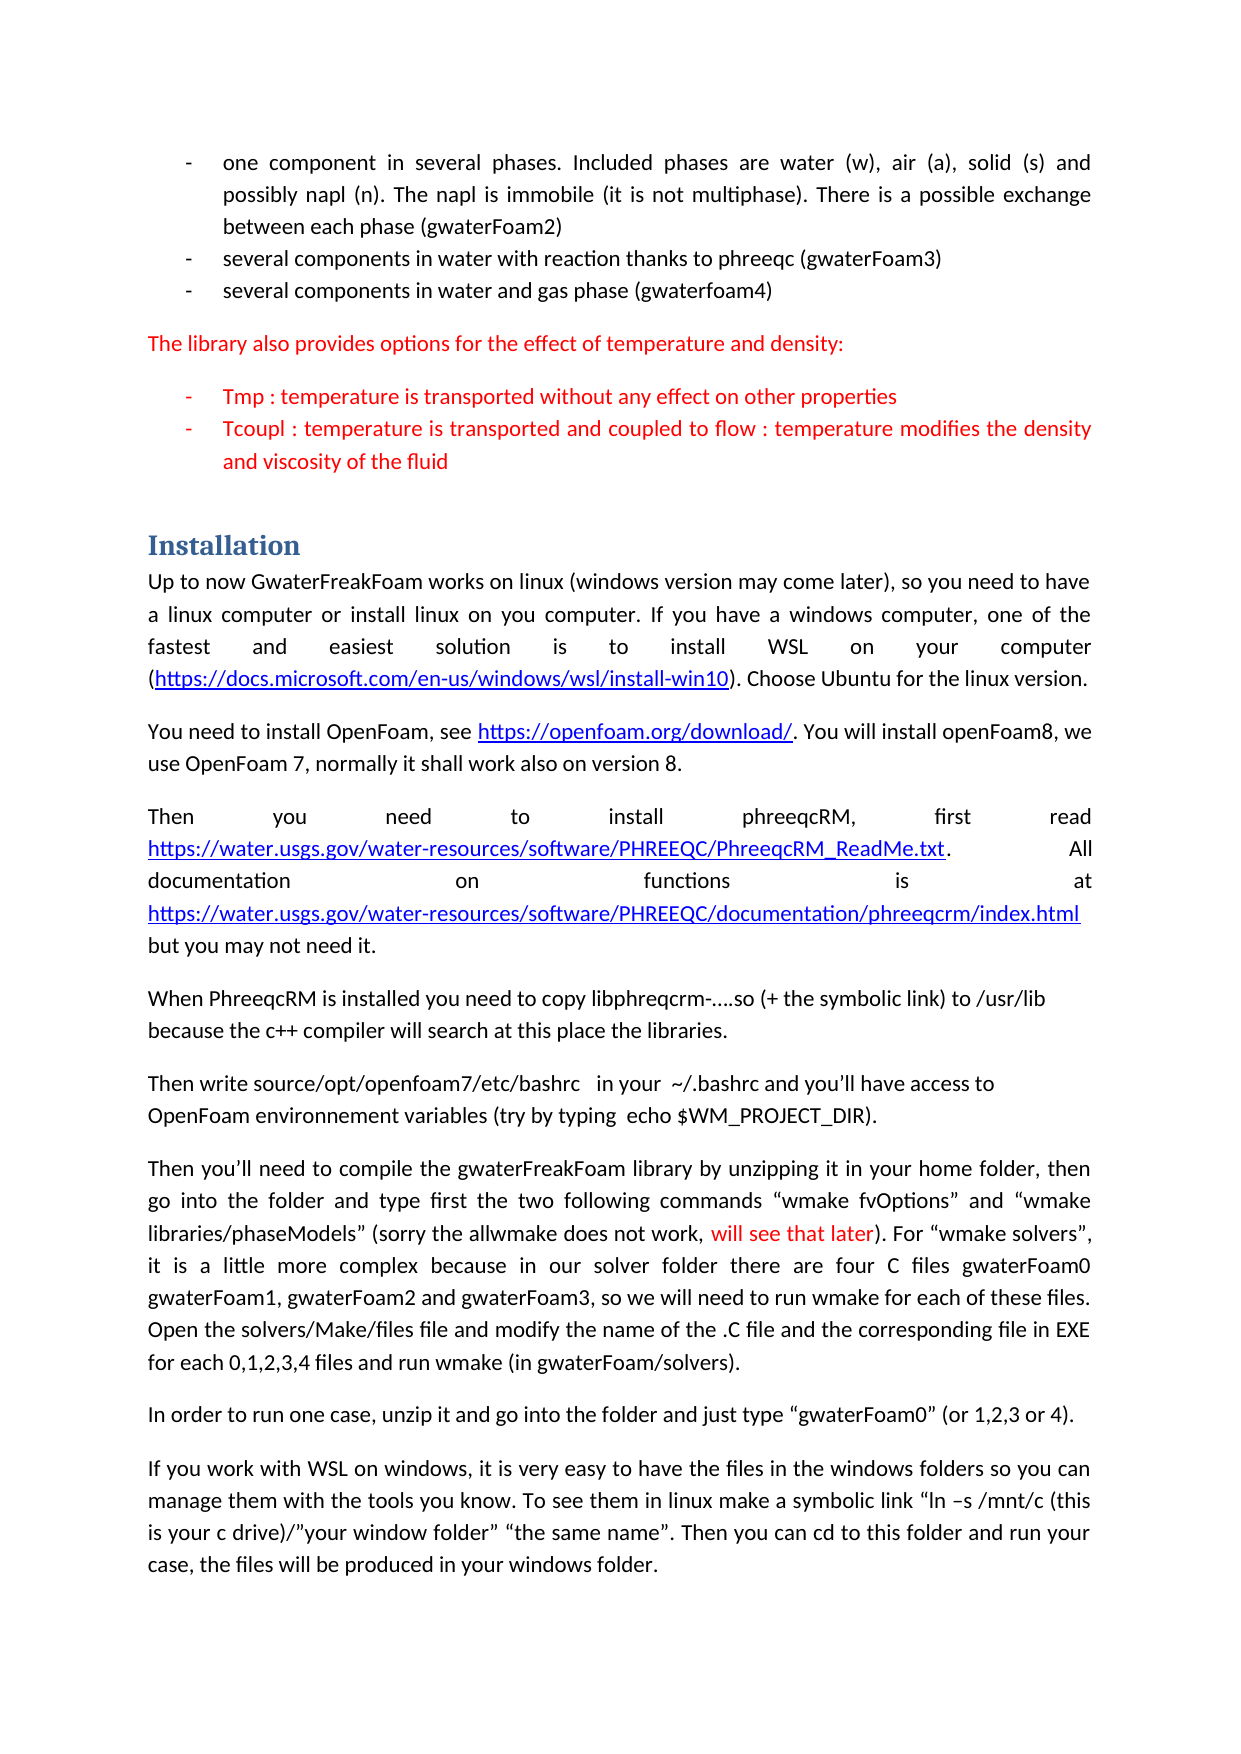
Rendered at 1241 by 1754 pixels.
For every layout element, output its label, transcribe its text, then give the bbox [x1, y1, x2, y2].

text You need to install OpenFoam, see https://openfoam.org/download/. You will install openFoam8, we use OpenFoam 7, normally it shall work also on version 8. [148, 717, 1093, 777]
list several components in water and gas phase (gwaterfoam4) [185, 276, 1093, 304]
text Then write source/opt/openfoam7/etc/bashrc in your ~/.bashrc and you’ll have access to OpenFoam environnement variables (try by typing echo $WM_PROJECT_DIR). [148, 1069, 1093, 1129]
text The library also provides options for the effect of temperature and density: [148, 329, 1093, 357]
list Tmp : temperature is transported without any effect on other properties [185, 382, 1093, 410]
text If you work with WSL on windows, it is very easy to have the files in the windows folders so you can manage them with the tools you know. To see them in linux make a symbolic link “ln –s /mnt/c (this is your c drive)/”your window folder” “the same name”. Then you can cd to this folder and run your case, the files will be produced in your windows folder. [148, 1454, 1093, 1578]
text When PhreeqcRM is installed you need to copy libphreqcrm-….so (+ the symbolic link) to /usr/lib because the c++ compiler will search at this place the libraries. [148, 984, 1093, 1044]
list Tcoupl : temperature is transported and coupled to flow : temperature modifies the density and viscosity of the fluid [185, 414, 1093, 475]
list one component in several phases. Included phases are water (w), air (a), solid (s) and possibly napl (n). The napl is immobile (it is not multiphase). There is a possible exchange between each phase (gwaterFoam2) [185, 148, 1093, 240]
subtitle Installation [148, 529, 1093, 562]
text Then you need to install phreeqcRM, first read https://water.usgs.gov/water-resources/software/PHREEQC/PhreeqcRM_ReadMe.txt. All documentation on functions is at https://water.usgs.gov/water-resources/software/PHREEQC/documentation/phreeqcrm/index.html but you may not need it. [148, 802, 1093, 959]
text Then you’ll need to compile the gwaterFreakFoam library by unzipping it in your home folder, then go into the folder and type first the two following commands “wmake fvOptions” and “wmake libraries/phaseModels” (sorry the allwmake does not work, will see that later). For “wmake solvers”, it is a little more complex because in our solver folder there are four C files gwaterFoam0 gwaterFoam1, gwaterFoam2 and gwaterFoam3, so we will need to run wmake for each of these files. Open the solvers/Make/files file and modify the name of the .C file and the corresponding file in EXE for each 0,1,2,3,4 files and run wmake (in gwaterFoam/solvers). [148, 1154, 1093, 1376]
text In order to run one case, unzip it and go into the folder and just type “gwaterFoam0” (or 1,2,3 or 4). [148, 1401, 1093, 1429]
text Up to now GwaterFreakFoam works on linux (windows version may come later), so you need to have a linux computer or install linux on you computer. If you have a windows computer, one of the fastest and easiest solution is to install WSL on your computer (https://docs.microsoft.com/en-us/windows/wsl/install-win10). Choose Ubuntu for the linux version. [148, 567, 1093, 692]
list several components in water with reaction thanks to phreeqc (gwaterFoam3) [185, 244, 1093, 272]
